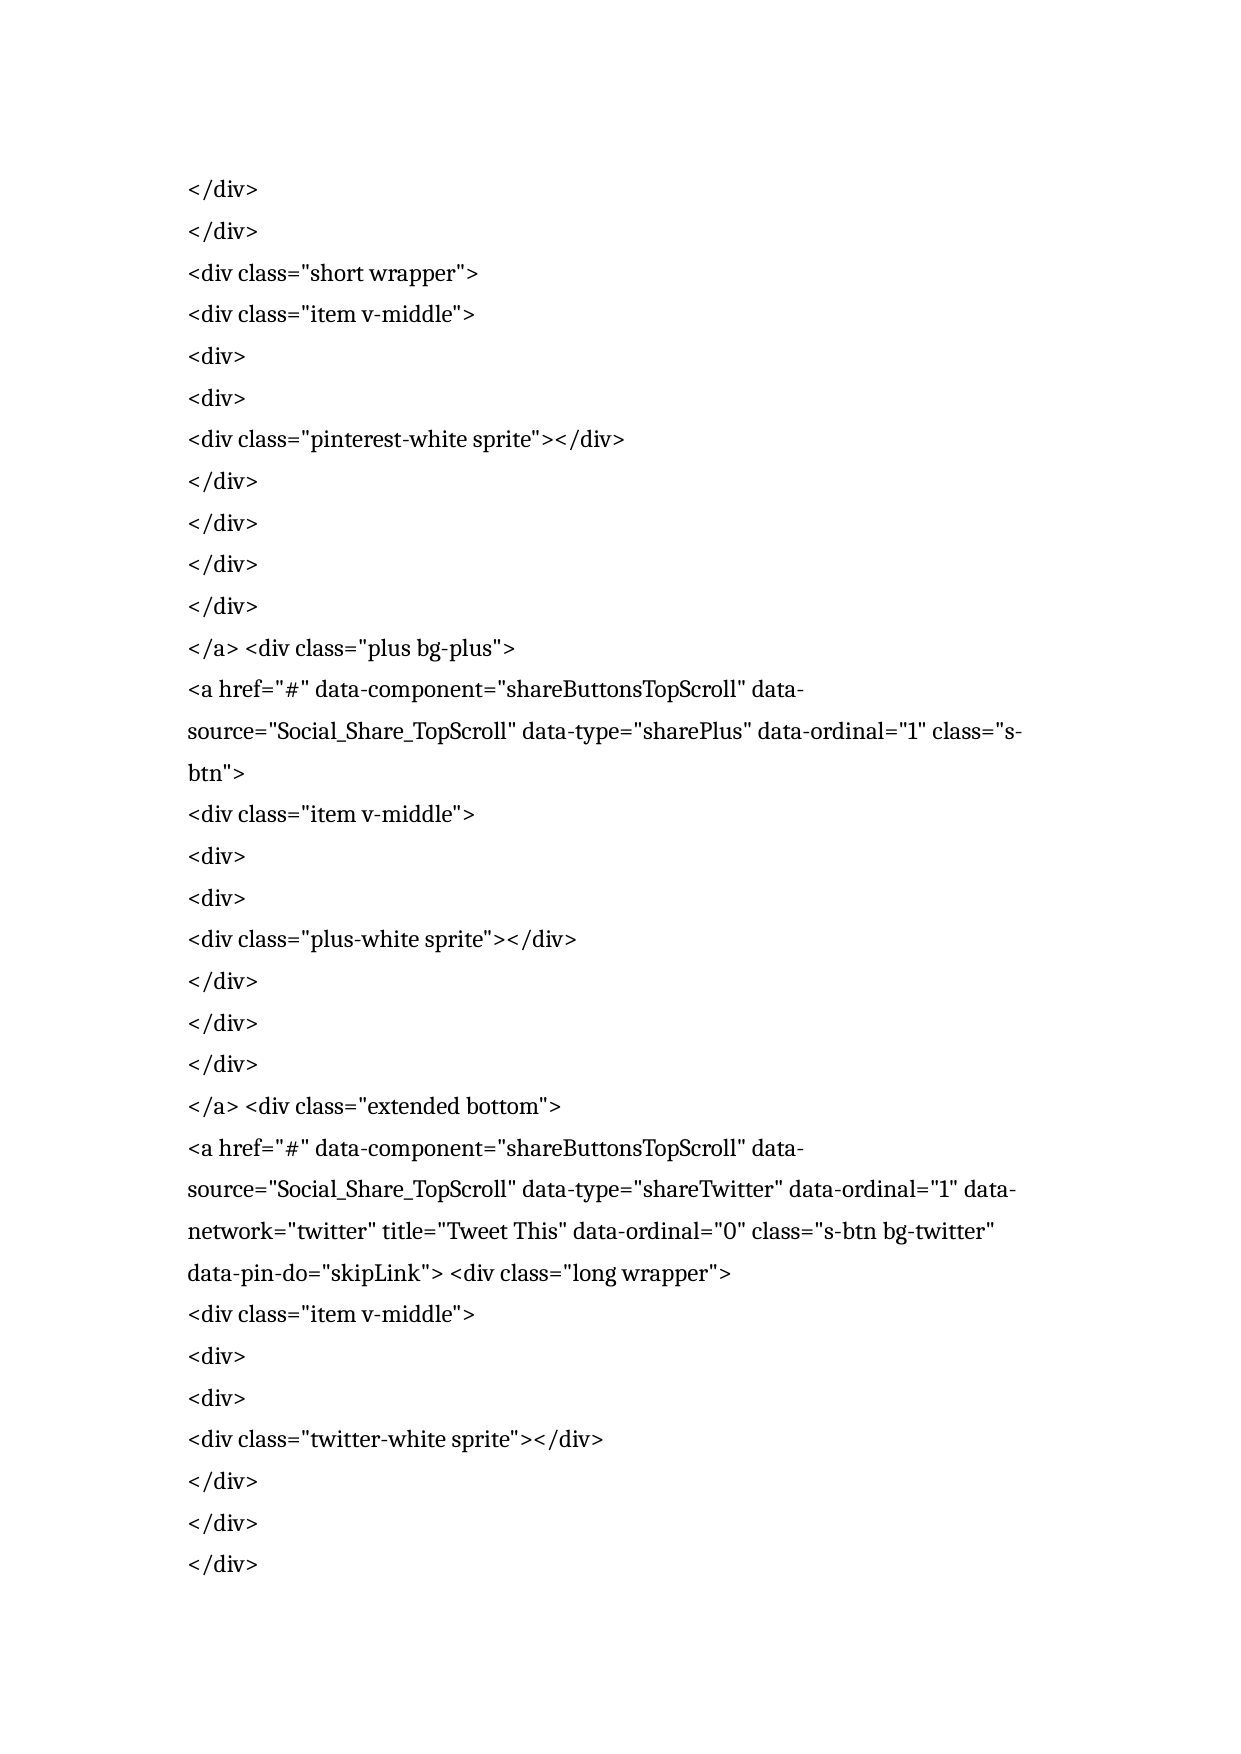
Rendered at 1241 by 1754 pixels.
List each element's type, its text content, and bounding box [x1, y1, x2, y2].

text </div> [187, 585, 1053, 627]
text <a href="#" data-component="shareButtonsTopScroll" data-source="Social_Share_TopScroll" data-type="sharePlus" data-ordinal="1" class="s-btn"> [187, 669, 1053, 794]
text </div> [187, 460, 1053, 502]
text <div> [187, 1335, 1053, 1377]
text <div> [187, 835, 1053, 877]
text </div> [187, 1044, 1053, 1085]
text <a href="#" data-component="shareButtonsTopScroll" data-source="Social_Share_TopScroll" data-type="shareTwitter" data-ordinal="1" data-network="twitter" title="Tweet This" data-ordinal="0" class="s-btn bg-twitter" data-pin-do="skipLink"> <div class="long wrapper"> [187, 1127, 1053, 1294]
text <div class="item v-middle"> [187, 794, 1053, 835]
text <div class="short wrapper"> [187, 252, 1053, 294]
text </div> [187, 960, 1053, 1002]
text <div> [187, 335, 1053, 377]
text <div class="item v-middle"> [187, 1294, 1053, 1335]
text </div> [187, 1502, 1053, 1544]
text </a> <div class="extended bottom"> [187, 1085, 1053, 1127]
text </div> [187, 1460, 1053, 1502]
text <div class="item v-middle"> [187, 294, 1053, 335]
text <div> [187, 377, 1053, 419]
text <div class="plus-white sprite"></div> [187, 919, 1053, 960]
text </div> [187, 544, 1053, 585]
text <div> [187, 877, 1053, 919]
text <div class="twitter-white sprite"></div> [187, 1419, 1053, 1460]
text </div> [187, 1002, 1053, 1044]
text </a> <div class="plus bg-plus"> [187, 627, 1053, 669]
text </div> [187, 210, 1053, 252]
text </div> [187, 169, 1053, 210]
text </div> [187, 502, 1053, 544]
text </div> [187, 1544, 1053, 1585]
text <div class="pinterest-white sprite"></div> [187, 419, 1053, 460]
text <div> [187, 1377, 1053, 1419]
